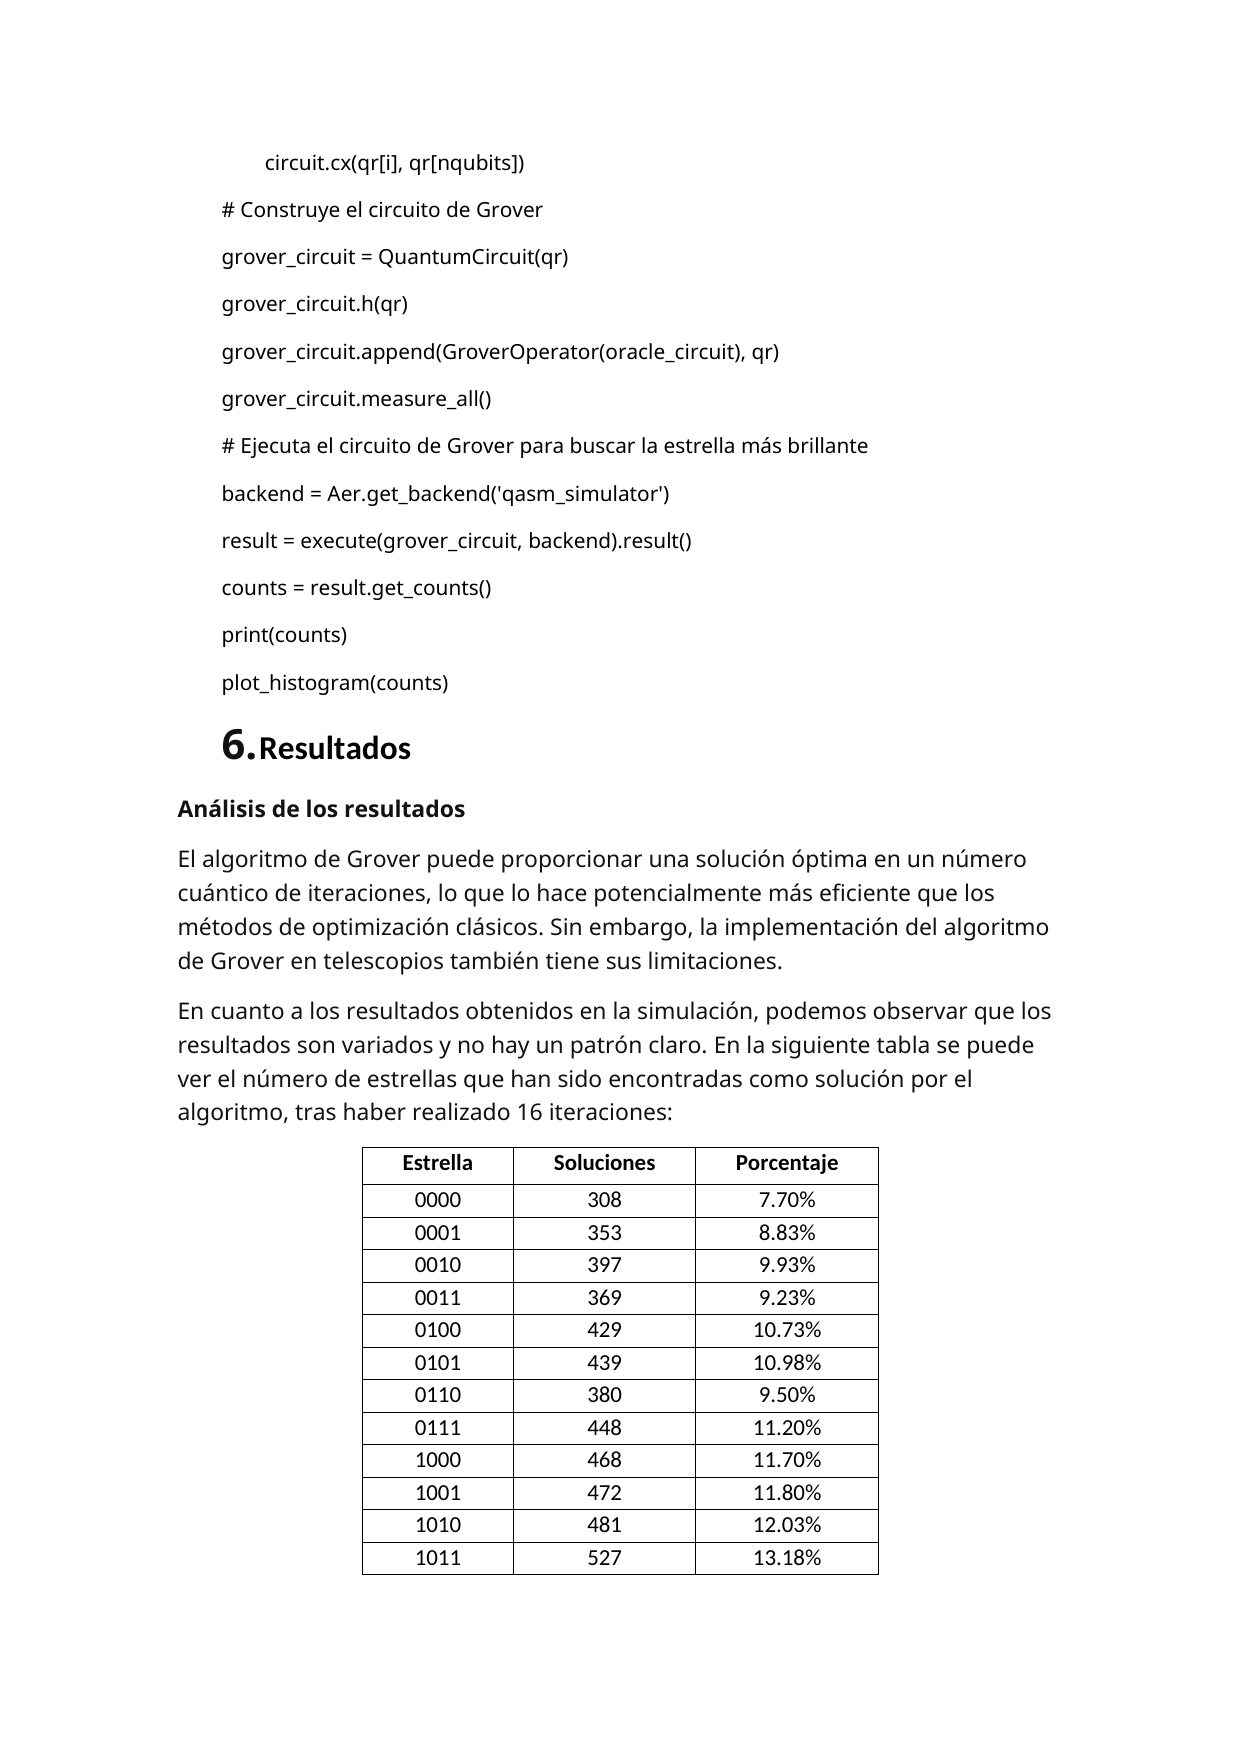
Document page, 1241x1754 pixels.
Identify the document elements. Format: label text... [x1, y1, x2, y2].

table_cell 9.23% [696, 1283, 878, 1314]
table_cell 0011 [363, 1283, 513, 1314]
table_cell 1011 [363, 1543, 513, 1574]
text En cuanto a los resultados obtenidos en la simulación, podemos observar que los resultados son variados y no hay un patrón claro. En la siguiente tabla se puede ver el número de estrellas que han sido encontradas como solución por el algoritmo, tras haber realizado 16 iteraciones: [177, 995, 1063, 1128]
table_cell 13.18% [696, 1543, 878, 1574]
table_cell 0001 [363, 1218, 513, 1249]
table_cell 0101 [363, 1348, 513, 1379]
text # Ejecuta el circuito de Grover para buscar la estrella más brillante [221, 431, 1063, 460]
text grover_circuit.append(GroverOperator(oracle_circuit), qr) [221, 337, 1063, 365]
text result = execute(grover_circuit, backend).result() [221, 526, 1063, 554]
table_cell 439 [514, 1348, 695, 1379]
table_cell 527 [514, 1543, 695, 1574]
table_cell 380 [514, 1380, 695, 1412]
table_cell 11.20% [696, 1413, 878, 1444]
table_cell 1000 [363, 1445, 513, 1477]
table_cell 0110 [363, 1380, 513, 1412]
table_cell 353 [514, 1218, 695, 1249]
table_cell 369 [514, 1283, 695, 1314]
text counts = result.get_counts() [221, 573, 1063, 602]
table_cell 7.70% [696, 1185, 878, 1217]
table_cell 429 [514, 1315, 695, 1347]
table_cell 12.03% [696, 1510, 878, 1542]
table_cell 397 [514, 1250, 695, 1282]
table_cell 1010 [363, 1510, 513, 1542]
table_header Soluciones [514, 1148, 695, 1184]
table_header Estrella [363, 1148, 513, 1184]
table_cell 11.80% [696, 1478, 878, 1509]
text Análisis de los resultados [177, 793, 1063, 824]
table_cell 308 [514, 1185, 695, 1217]
table_cell 9.93% [696, 1250, 878, 1282]
text # Construye el circuito de Grover [221, 195, 1063, 223]
table_cell 472 [514, 1478, 695, 1509]
table_cell 481 [514, 1510, 695, 1542]
text backend = Aer.get_backend('qasm_simulator') [221, 479, 1063, 507]
table_cell 0100 [363, 1315, 513, 1347]
table_cell 0000 [363, 1185, 513, 1217]
text grover_circuit.measure_all() [221, 384, 1063, 412]
table_cell 10.98% [696, 1348, 878, 1379]
table_cell 8.83% [696, 1218, 878, 1249]
table_cell 448 [514, 1413, 695, 1444]
table_cell 11.70% [696, 1445, 878, 1477]
text grover_circuit.h(qr) [221, 289, 1063, 318]
text circuit.cx(qr[i], qr[nqubits]) [221, 148, 1063, 176]
text El algoritmo de Grover puede proporcionar una solución óptima en un número cuántico de iteraciones, lo que lo hace potencialmente más eficiente que los métodos de optimización clásicos. Sin embargo, la implementación del algoritmo de Grover en telescopios también tiene sus limitaciones. [177, 843, 1063, 976]
table_cell 0010 [363, 1250, 513, 1282]
list Resultados [221, 715, 1063, 772]
table_cell 10.73% [696, 1315, 878, 1347]
table_header Porcentaje [696, 1148, 878, 1184]
table_cell 468 [514, 1445, 695, 1477]
table_cell 1001 [363, 1478, 513, 1509]
text grover_circuit = QuantumCircuit(qr) [221, 242, 1063, 271]
table_cell 9.50% [696, 1380, 878, 1412]
table_cell 0111 [363, 1413, 513, 1444]
text print(counts) [221, 621, 1063, 649]
text plot_histogram(counts) [221, 668, 1063, 696]
